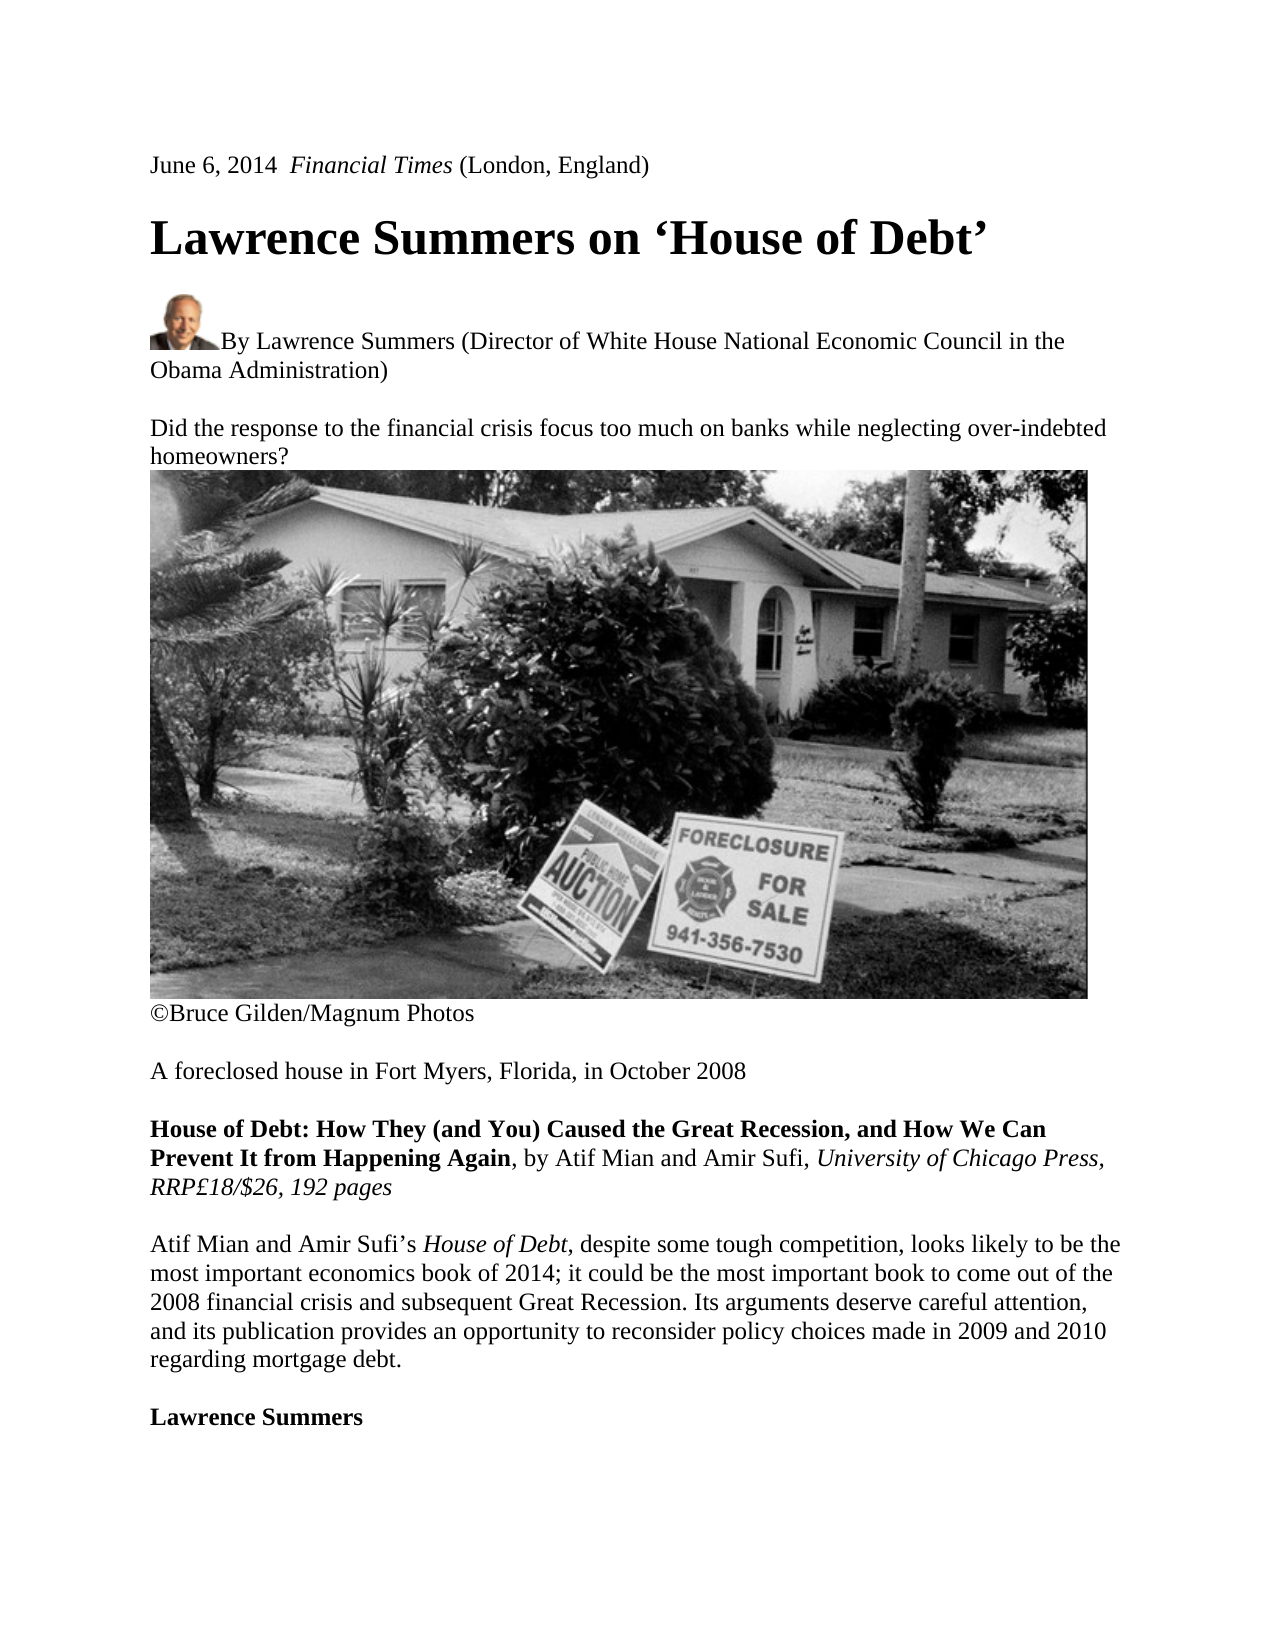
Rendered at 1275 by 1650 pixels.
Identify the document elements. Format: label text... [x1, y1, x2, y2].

text Did the response to the financial crisis focus too much on banks while neglecting over-indebted homeowners? [150, 413, 1125, 470]
text By Lawrence Summers (Director of White House National Economic Council in the Obama Administration) [150, 294, 1125, 383]
text A foreclosed house in Fort Myers, Florida, in October 2008 [150, 1056, 1125, 1085]
text June 6, 2014 Financial Times (London, England) [150, 150, 1125, 179]
picture [150, 470, 1088, 999]
text Lawrence Summers on ‘House of Debt’ [150, 208, 1125, 265]
text Atif Mian and Amir Sufi’s House of Debt, despite some tough competition, looks likely to be the most important economics book of 2014; it could be the most important book to come out of the 2008 financial crisis and subsequent Great Recession. Its arguments deserve careful attention, and its publication provides an opportunity to reconsider policy choices made in 2009 and 2010 regarding mortgage debt. [150, 1229, 1125, 1373]
picture [150, 294, 221, 350]
text House of Debt: How They (and You) Caused the Great Recession, and How We Can Prevent It from Happening Again, by Atif Mian and Amir Sufi, University of Chicago Press, RRP£18/$26, 192 pages [150, 1114, 1125, 1200]
text Lawrence Summers [150, 1402, 1125, 1431]
